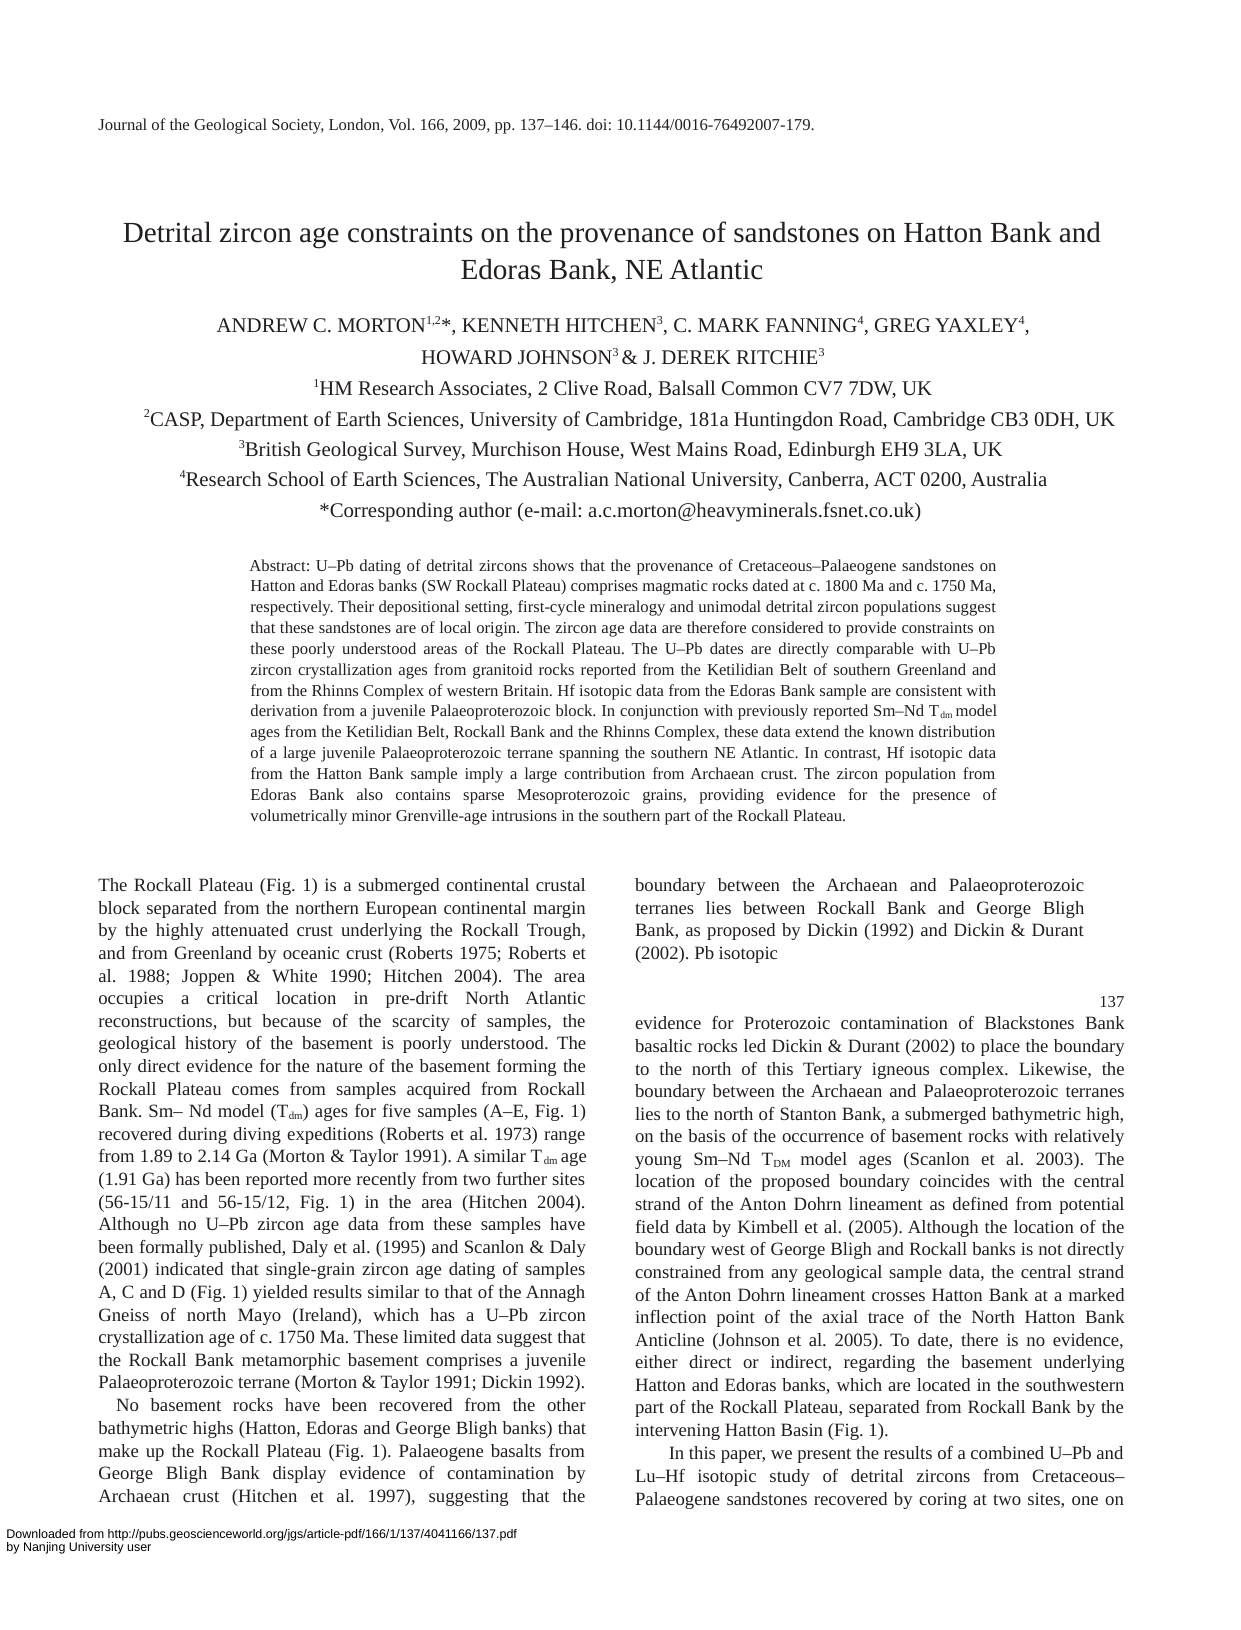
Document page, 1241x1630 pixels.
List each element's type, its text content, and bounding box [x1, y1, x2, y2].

text No basement rocks have been recovered from the other bathymetric highs (Hatton, Edoras and George Bligh banks) that make up the Rockall Plateau (Fig. 1). Palaeogene basalts from George Bligh Bank display evidence of contamination by Archaean crust (Hitchen et al. 1997), suggesting that the boundary between the Archaean and Palaeoproterozoic terranes lies between Rockall Bank and George Bligh Bank, as proposed by Dickin (1992) and Dickin & Durant (2002). Pb isotopic [635, 874, 1085, 963]
text Journal of the Geological Society, London, Vol. 166, 2009, pp. 137–146. doi: 10.1144/0016-76492007-179. [98, 115, 1124, 134]
text 137 [636, 992, 1124, 1011]
text 2CASP, Department of Earth Sciences, University of Cambridge, 181a Huntingdon Road, Cambridge CB3 0DH, UK [100, 407, 1115, 431]
text 4Research School of Earth Sciences, The Australian National University, Canberra, ACT 0200, Australia [179, 467, 1124, 491]
text In this paper, we present the results of a combined U–Pb and [636, 1442, 1124, 1464]
text ANDREW C. MORTON1,2*, KENNETH HITCHEN3, C. MARK FANNING4, GREG YAXLEY4, [122, 313, 1124, 337]
text 1HM Research Associates, 2 Clive Road, Balsall Common CV7 7DW, UK [313, 376, 1124, 400]
text HOWARD JOHNSON3 & J. DEREK RITCHIE3 [122, 344, 1123, 369]
text *Corresponding author (e-mail: a.c.morton@heavyminerals.fsnet.co.uk) [319, 498, 1124, 522]
text 3British Geological Survey, Murchison House, West Mains Road, Edinburgh EH9 3LA, UK [238, 437, 1124, 461]
text Detrital zircon age constraints on the provenance of sandstones on Hatton Bank and Edoras Bank, NE Atlantic [100, 215, 1124, 285]
text No basement rocks have been recovered from the other bathymetric highs (Hatton, Edoras and George Bligh banks) that make up the Rockall Plateau (Fig. 1). Palaeogene basalts from George Bligh Bank display evidence of contamination by Archaean crust (Hitchen et al. 1997), suggesting that the boundary between the Archaean and Palaeoproterozoic terranes lies between Rockall Bank and George Bligh Bank, as proposed by Dickin (1992) and Dickin & Durant (2002). Pb isotopic [98, 1394, 586, 1506]
text evidence for Proterozoic contamination of Blackstones Bank basaltic rocks led Dickin & Durant (2002) to place the boundary to the north of this Tertiary igneous complex. Likewise, the boundary between the Archaean and Palaeoproterozoic terranes lies to the north of Stanton Bank, a submerged bathymetric high, on the basis of the occurrence of basement rocks with relatively young Sm–Nd TDM model ages (Scanlon et al. 2003). The location of the proposed boundary coincides with the central strand of the Anton Dohrn lineament as defined from potential field data by Kimbell et al. (2005). Although the location of the boundary west of George Bligh and Rockall banks is not directly constrained from any geological sample data, the central strand of the Anton Dohrn lineament crosses Hatton Bank at a marked inflection point of the axial trace of the North Hatton Bank Anticline (Johnson et al. 2005). To date, there is no evidence, either direct or indirect, regarding the basement underlying Hatton and Edoras banks, which are located in the southwestern part of the Rockall Plateau, separated from Rockall Bank by the intervening Hatton Basin (Fig. 1). [635, 1012, 1125, 1441]
text Abstract: U–Pb dating of detrital zircons shows that the provenance of Cretaceous–Palaeogene sandstones on Hatton and Edoras banks (SW Rockall Plateau) comprises magmatic rocks dated at c. 1800 Ma and c. 1750 Ma, respectively. Their depositional setting, first-cycle mineralogy and unimodal detrital zircon populations suggest that these sandstones are of local origin. The zircon age data are therefore considered to provide constraints on these poorly understood areas of the Rockall Plateau. The U–Pb dates are directly comparable with U–Pb zircon crystallization ages from granitoid rocks reported from the Ketilidian Belt of southern Greenland and from the Rhinns Complex of western Britain. Hf isotopic data from the Edoras Bank sample are consistent with derivation from a juvenile Palaeoproterozoic block. In conjunction with previously reported Sm–Nd Tdm model ages from the Ketilidian Belt, Rockall Bank and the Rhinns Complex, these data extend the known distribution of a large juvenile Palaeoproterozoic terrane spanning the southern NE Atlantic. In contrast, Hf isotopic data from the Hatton Bank sample imply a large contribution from Archaean crust. The zircon population from Edoras Bank also contains sparse Mesoproterozoic grains, providing evidence for the presence of volumetrically minor Grenville-age intrusions in the southern part of the Rockall Plateau. [249, 555, 997, 824]
text The Rockall Plateau (Fig. 1) is a submerged continental crustal block separated from the northern European continental margin by the highly attenuated crust underlying the Rockall Trough, and from Greenland by oceanic crust (Roberts 1975; Roberts et al. 1988; Joppen & White 1990; Hitchen 2004). The area occupies a critical location in pre-drift North Atlantic reconstructions, but because of the scarcity of samples, the geological history of the basement is poorly understood. The only direct evidence for the nature of the basement forming the Rockall Plateau comes from samples acquired from Rockall Bank. Sm– Nd model (Tdm) ages for five samples (A–E, Fig. 1) recovered during diving expeditions (Roberts et al. 1973) range from 1.89 to 2.14 Ga (Morton & Taylor 1991). A similar Tdm age (1.91 Ga) has been reported more recently from two further sites (56-15/11 and 56-15/12, Fig. 1) in the area (Hitchen 2004). Although no U–Pb zircon age data from these samples have been formally published, Daly et al. (1995) and Scanlon & Daly (2001) indicated that single-grain zircon age dating of samples A, C and D (Fig. 1) yielded results similar to that of the Annagh Gneiss of north Mayo (Ireland), which has a U–Pb zircon crystallization age of c. 1750 Ma. These limited data suggest that the Rockall Bank metamorphic basement comprises a juvenile Palaeoproterozoic terrane (Morton & Taylor 1991; Dickin 1992). [98, 874, 587, 1393]
